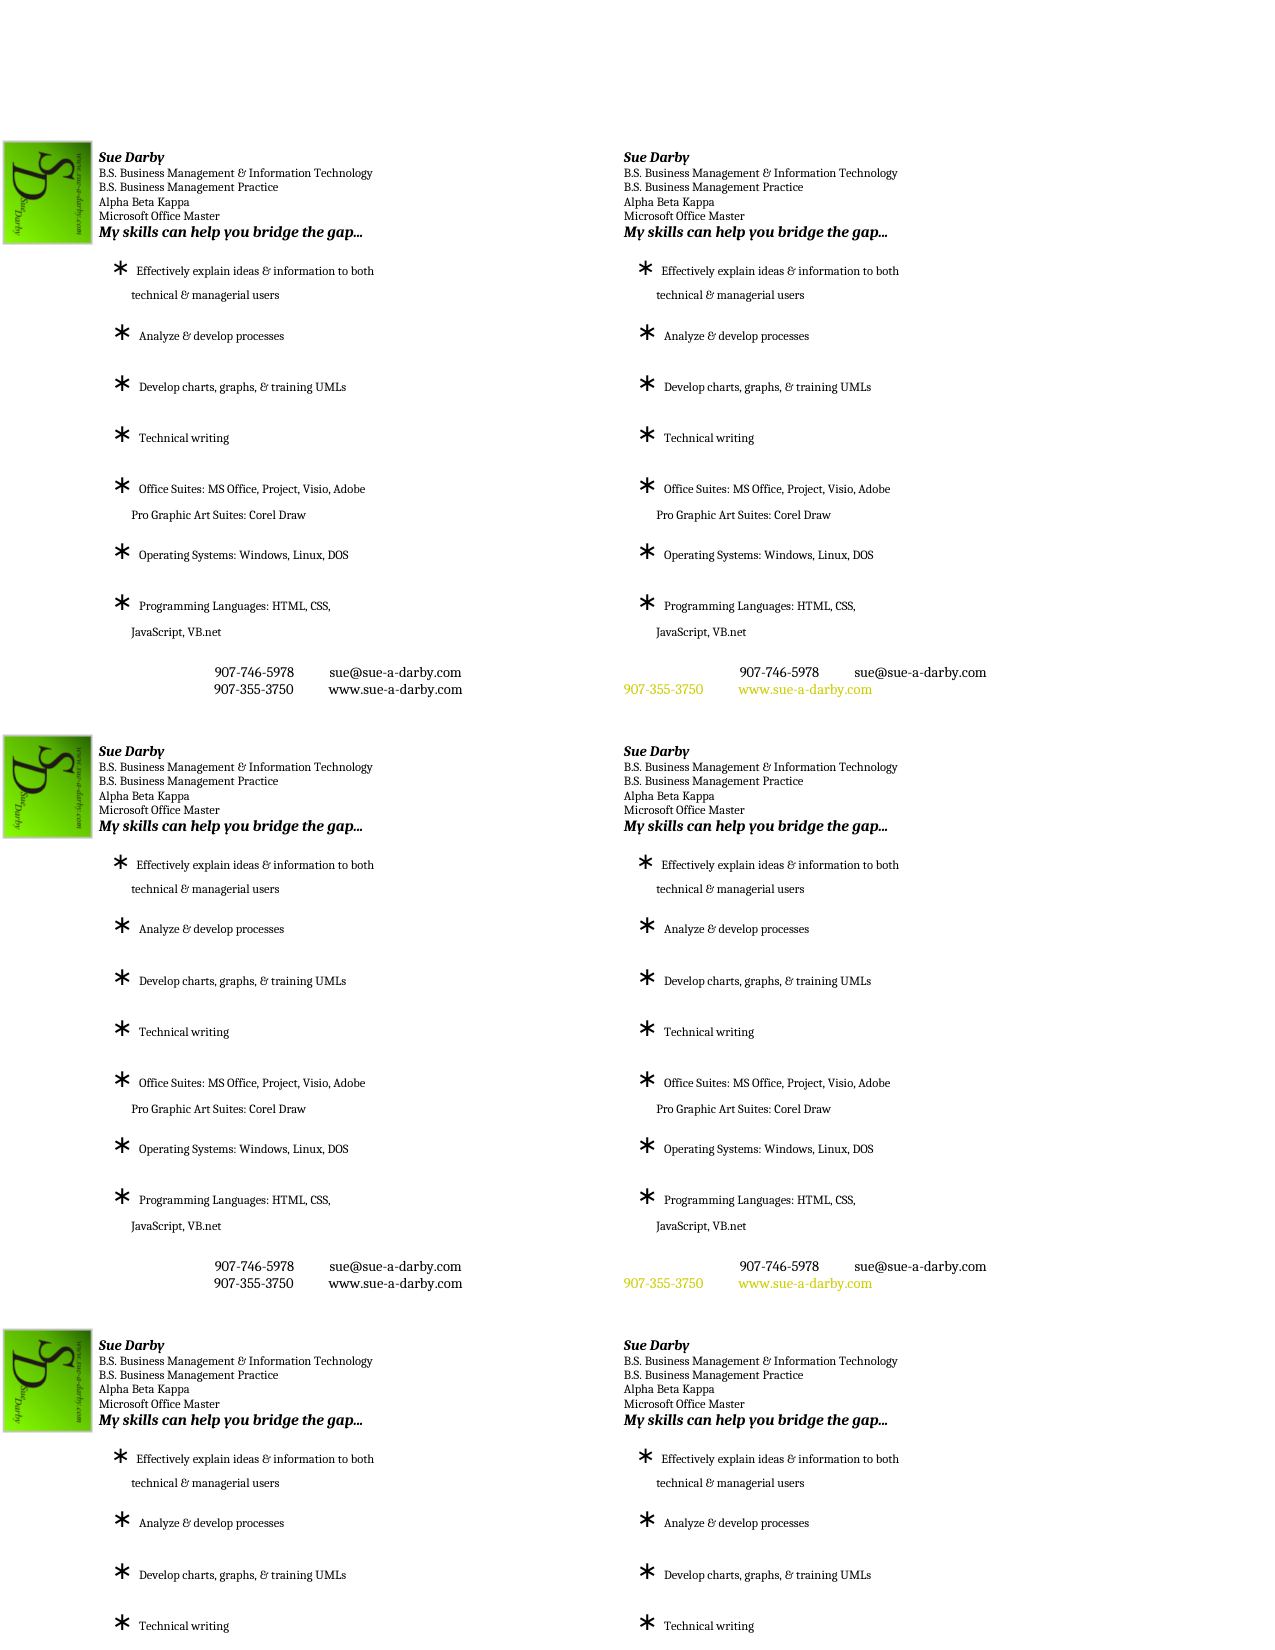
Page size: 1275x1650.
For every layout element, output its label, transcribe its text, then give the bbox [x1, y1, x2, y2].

picture [3, 735, 92, 838]
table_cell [601, 1292, 1126, 1644]
picture [3, 141, 92, 244]
table_header Sue Darby B.S. Business Management & Information Technology B.S. Business Management Practice Alpha Beta Kappa Microsoft Office Master My skills can help you bridge the gap... ∗ Effectively explain ideas & information to both technical & managerial users ∗ Analyze & develop processes ∗ Develop charts, graphs, & training UMLs ∗ Technical writing ∗ Office Suites: MS Office, Project, Visio, Adobe Pro Graphic Art Suites: Corel Draw ∗ Operating Systems: Windows, Linux, DOS ∗ Programming Languages: HTML, CSS, JavaScript, VB.net 907-746-5978 sue@sue-a-darby.com 907-355-3750 www.sue-a-darby.com [601, 104, 1126, 698]
picture [3, 1329, 92, 1432]
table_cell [76, 1292, 601, 1644]
table_header Sue Darby B.S. Business Management & Information Technology B.S. Business Management Practice Alpha Beta Kappa Microsoft Office Master My skills can help you bridge the gap... ∗ Effectively explain ideas & information to both technical & managerial users ∗ Analyze & develop processes ∗ Develop charts, graphs, & training UMLs ∗ Technical writing ∗ Office Suites: MS Office, Project, Visio, Adobe Pro Graphic Art Suites: Corel Draw ∗ Operating Systems: Windows, Linux, DOS ∗ Programming Languages: HTML, CSS, JavaScript, VB.net 907-746-5978 sue@sue-a-darby.com 907-355-3750 www.sue-a-darby.com [76, 104, 601, 698]
